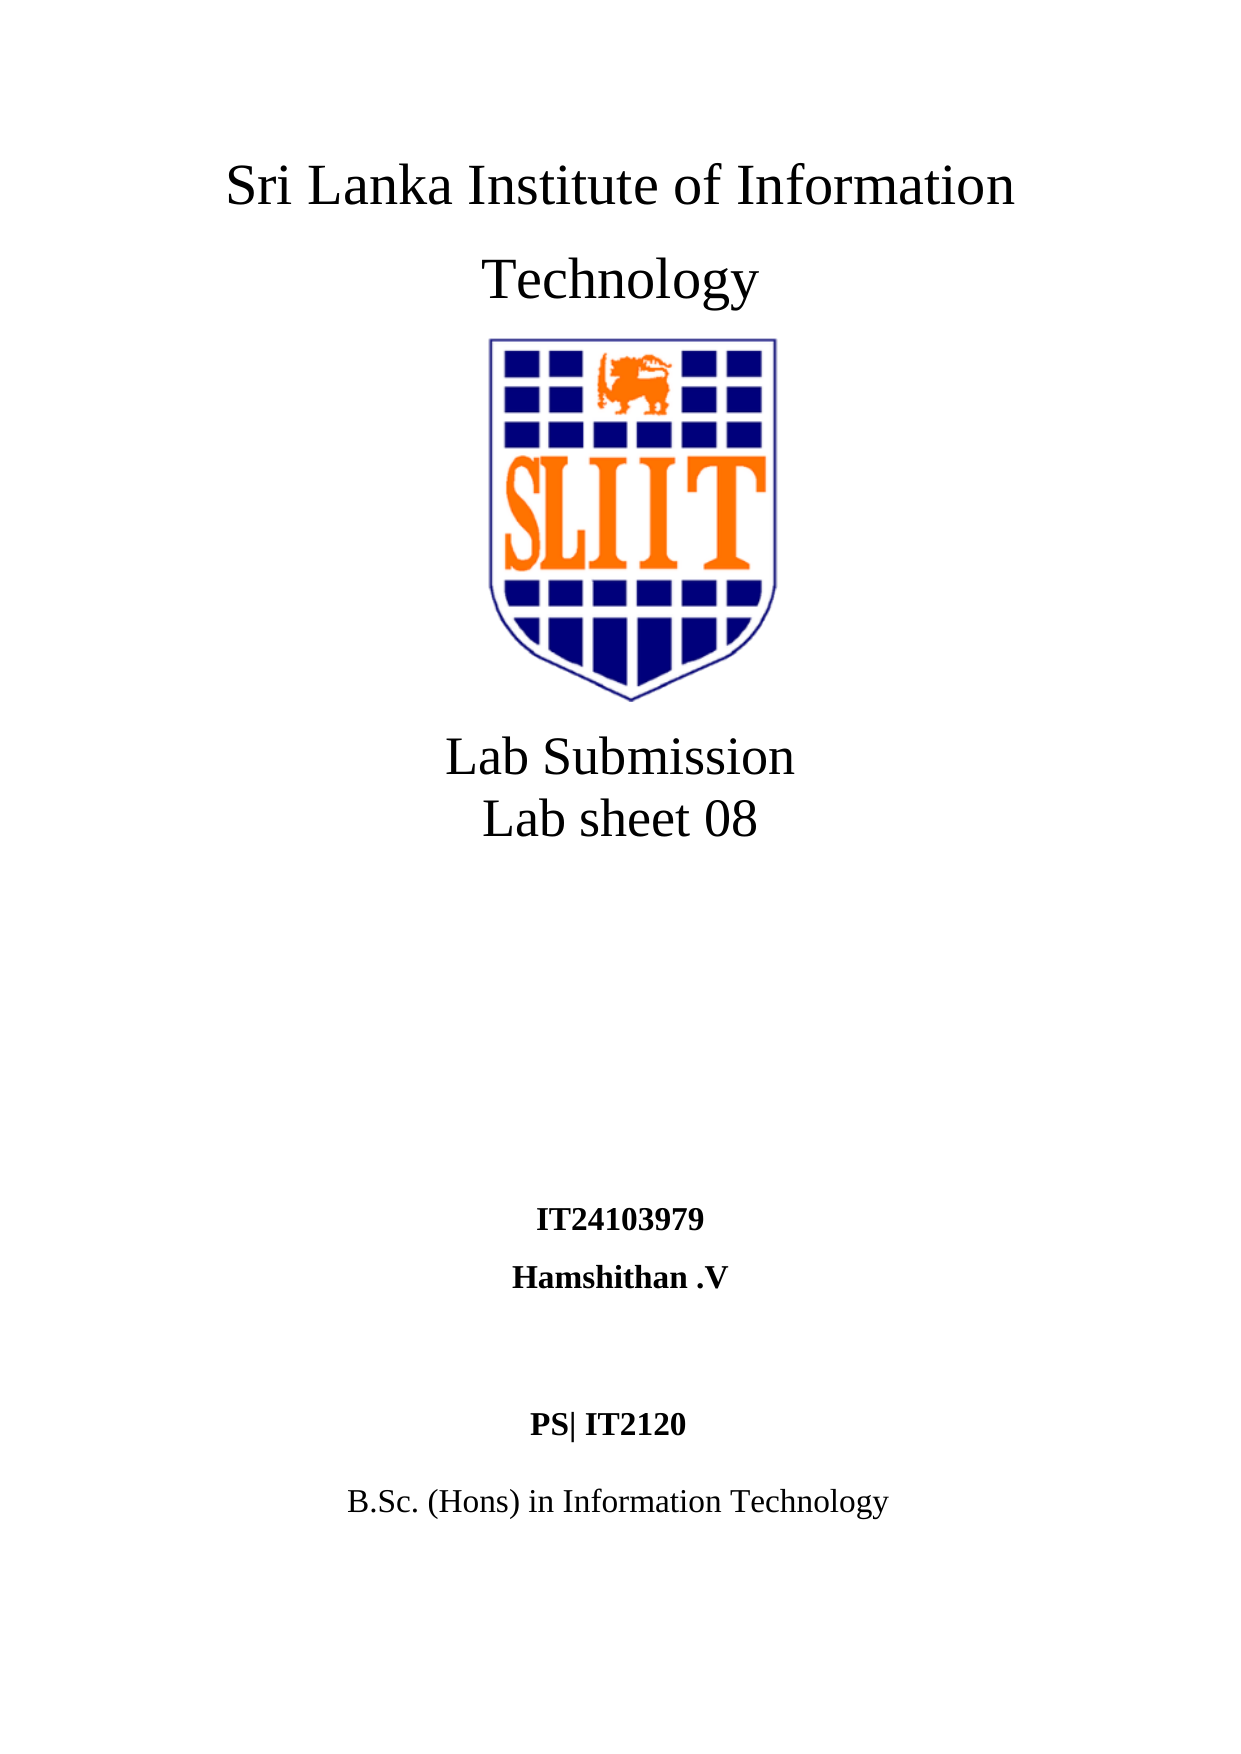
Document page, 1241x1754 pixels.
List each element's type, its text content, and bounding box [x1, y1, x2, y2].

text B.Sc. (Hons) in Information Technology [296, 1482, 940, 1520]
text IT24103979 [150, 1199, 1090, 1238]
text PS| IT2120 [268, 1396, 949, 1450]
text Hamshithan .V [150, 1257, 1090, 1296]
text Lab sheet 08 [150, 786, 1090, 848]
text Sri Lanka Institute of Information [150, 150, 1090, 217]
text Technology [150, 244, 1090, 312]
picture [487, 338, 779, 702]
text Lab Submission [150, 723, 1090, 786]
